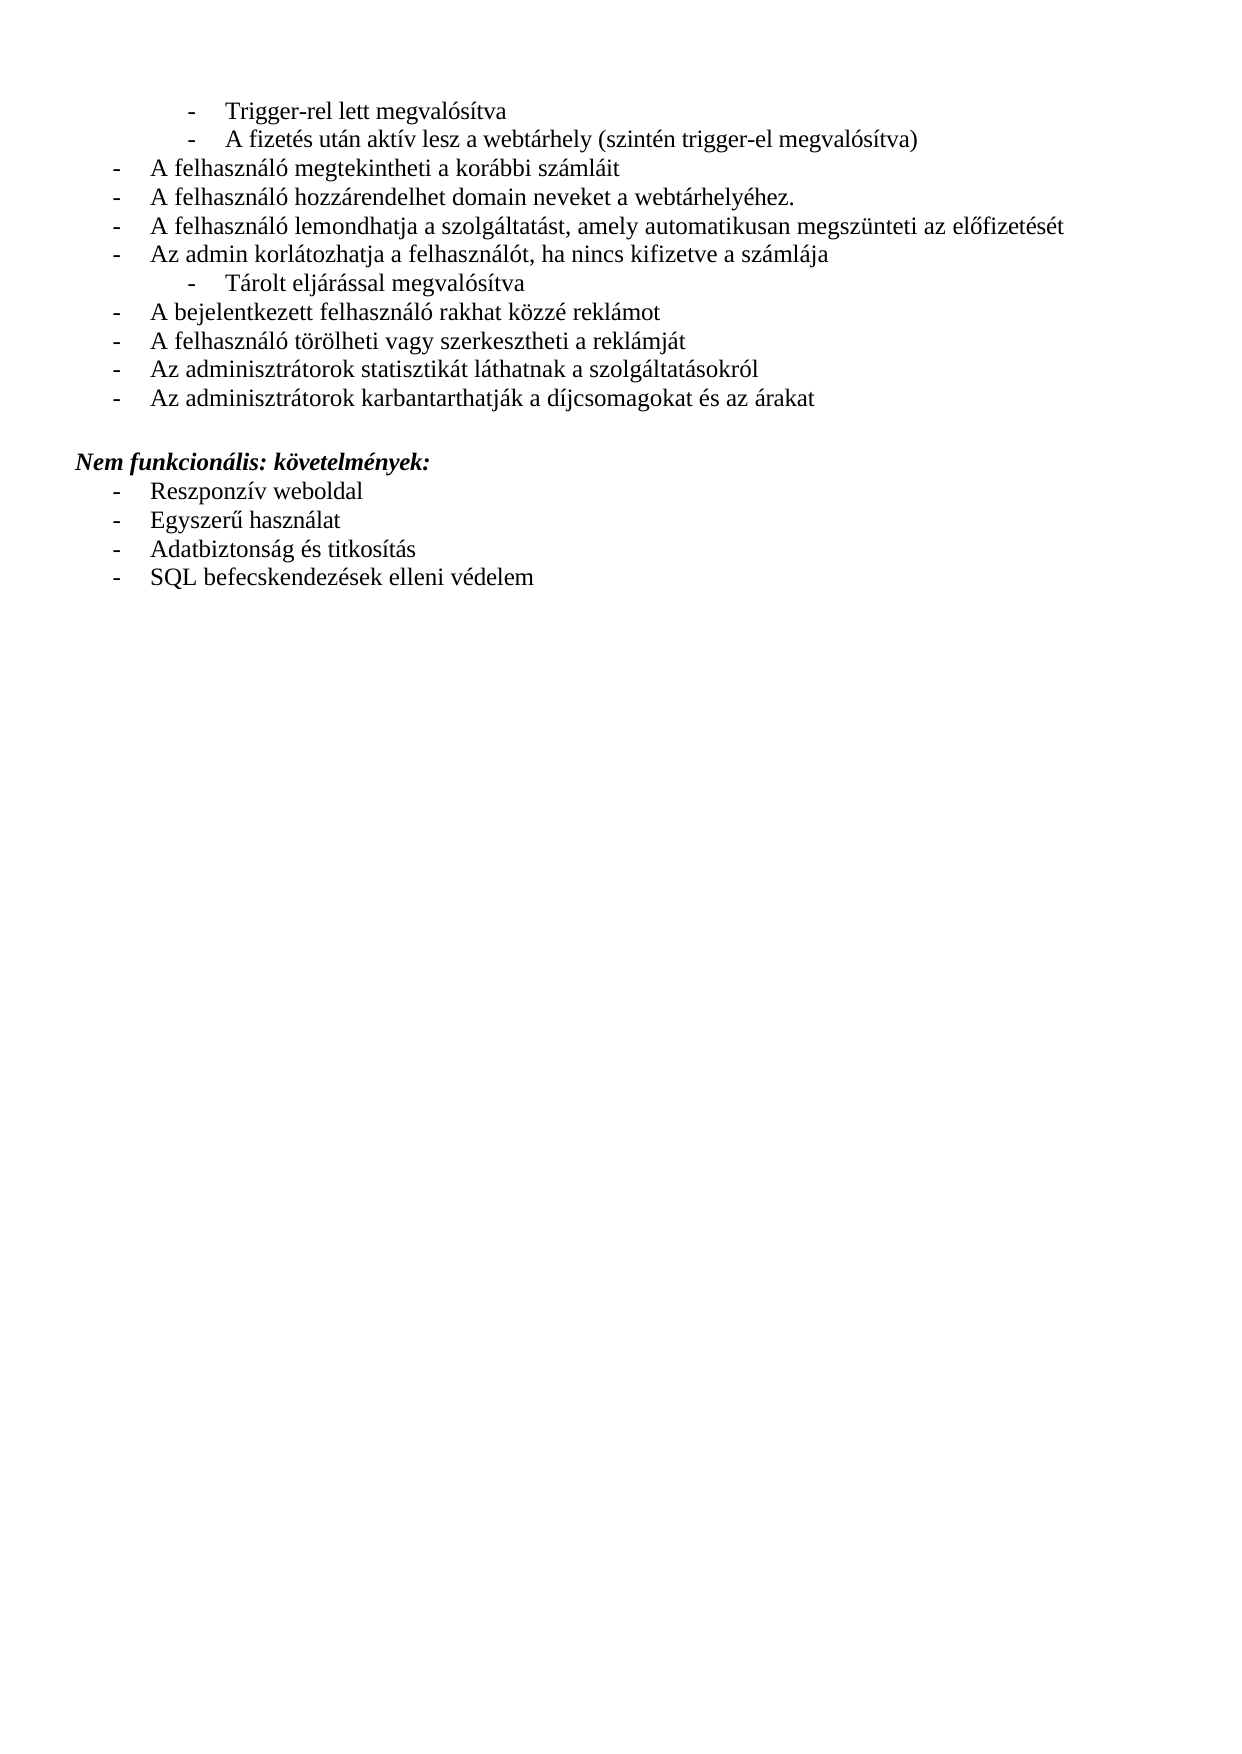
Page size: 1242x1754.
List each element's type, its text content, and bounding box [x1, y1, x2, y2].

list Az adminisztrátorok karbantarthatják a díjcsomagokat és az árakat [112, 383, 1183, 412]
subtitle Nem funkcionális: követelmények: [75, 447, 1183, 476]
list Trigger-rel lett megvalósítva [187, 96, 1183, 124]
list Egyszerű használat [112, 505, 1183, 534]
list A felhasználó megtekintheti a korábbi számláit [112, 153, 1183, 182]
list A felhasználó lemondhatja a szolgáltatást, amely automatikusan megszünteti az előfizetését [112, 211, 1183, 239]
list A fizetés után aktív lesz a webtárhely (szintén trigger-el megvalósítva) [187, 124, 1183, 153]
list Az admin korlátozhatja a felhasználót, ha nincs kifizetve a számlája [112, 239, 1183, 268]
list Reszponzív weboldal [112, 476, 1183, 505]
list Az adminisztrátorok statisztikát láthatnak a szolgáltatásokról [112, 354, 1183, 383]
list Adatbiztonság és titkosítás [112, 534, 1183, 562]
list SQL befecskendezések elleni védelem [112, 562, 1183, 591]
list A felhasználó hozzárendelhet domain neveket a webtárhelyéhez. [112, 182, 1183, 211]
list Tárolt eljárással megvalósítva [187, 268, 1183, 297]
list A bejelentkezett felhasználó rakhat közzé reklámot [112, 297, 1183, 326]
list A felhasználó törölheti vagy szerkesztheti a reklámját [112, 326, 1183, 354]
